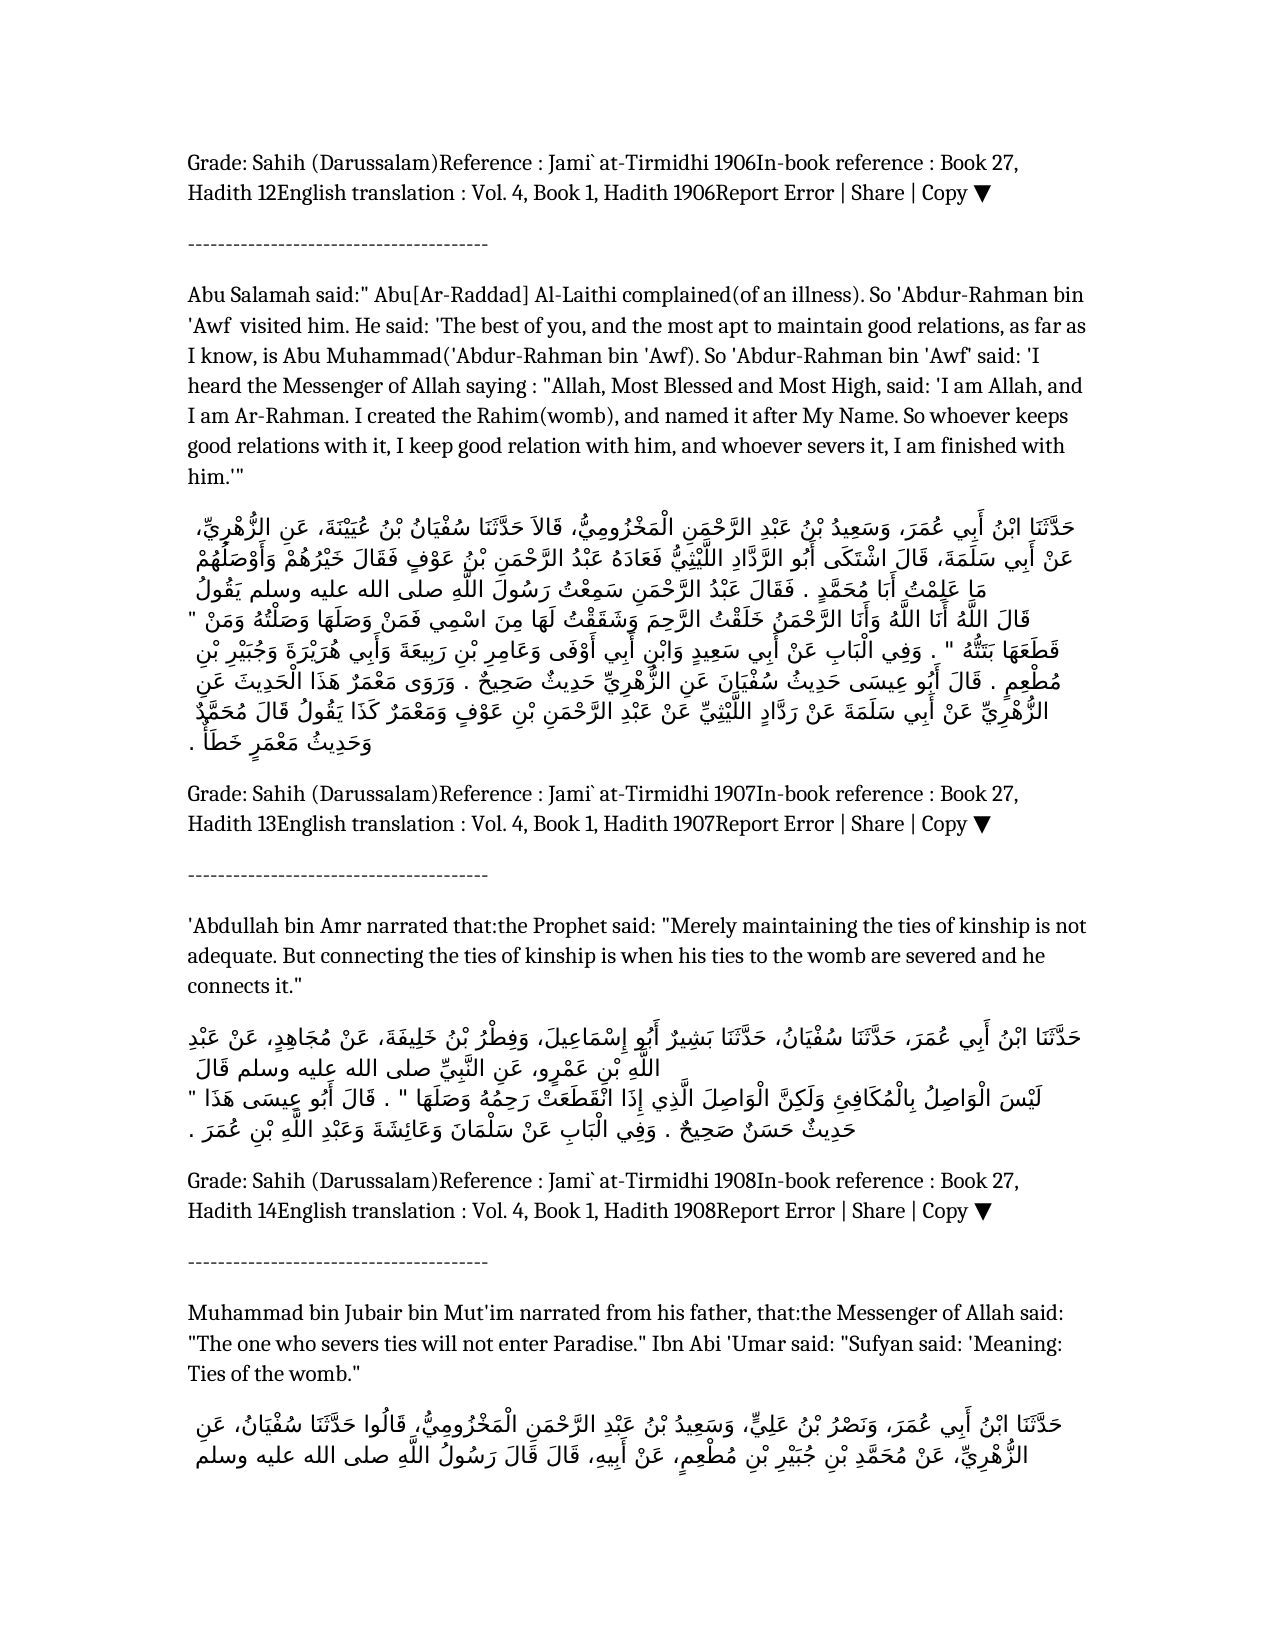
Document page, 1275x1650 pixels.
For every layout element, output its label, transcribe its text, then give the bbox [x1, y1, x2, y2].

text Muhammad bin Jubair bin Mut'im narrated from his father, that:the Messenger of Allah said: "The one who severs ties will not enter Paradise." Ibn Abi 'Umar said: "Sufyan said: 'Meaning: Ties of the womb." [187, 1300, 1087, 1387]
text 'Abdullah bin Amr narrated that:the Prophet said: "Merely maintaining the ties of kinship is not adequate. But connecting the ties of kinship is when his ties to the womb are severed and he connects it." [187, 913, 1087, 1000]
text Grade: Sahih (Darussalam)Reference : Jami` at-Tirmidhi 1906In-book reference : Book 27, Hadith 12English translation : Vol. 4, Book 1, Hadith 1906Report Error | Share | Copy ▼ [187, 150, 1087, 207]
text حَدَّثَنَا ابْنُ أَبِي عُمَرَ، وَسَعِيدُ بْنُ عَبْدِ الرَّحْمَنِ الْمَخْزُومِيُّ، قَالاَ حَدَّثَنَا سُفْيَانُ بْنُ عُيَيْنَةَ، عَنِ الزُّهْرِيِّ، عَنْ أَبِي سَلَمَةَ، قَالَ اشْتَكَى أَبُو الرَّدَّادِ اللَّيْثِيُّ فَعَادَهُ عَبْدُ الرَّحْمَنِ بْنُ عَوْفٍ فَقَالَ خَيْرُهُمْ وَأَوْصَلُهُمْ مَا عَلِمْتُ أَبَا مُحَمَّدٍ ‏.‏ فَقَالَ عَبْدُ الرَّحْمَنِ سَمِعْتُ رَسُولَ اللَّهِ صلى الله عليه وسلم يَقُولُ ‏ "‏ قَالَ اللَّهُ أَنَا اللَّهُ وَأَنَا الرَّحْمَنُ خَلَقْتُ الرَّحِمَ وَشَقَقْتُ لَهَا مِنَ اسْمِي فَمَنْ وَصَلَهَا وَصَلْتُهُ وَمَنْ قَطَعَهَا بَتَتُّهُ ‏"‏ ‏.‏ وَفِي الْبَابِ عَنْ أَبِي سَعِيدٍ وَابْنِ أَبِي أَوْفَى وَعَامِرِ بْنِ رَبِيعَةَ وَأَبِي هُرَيْرَةَ وَجُبَيْرِ بْنِ مُطْعِمٍ ‏.‏ قَالَ أَبُو عِيسَى حَدِيثُ سُفْيَانَ عَنِ الزُّهْرِيِّ حَدِيثٌ صَحِيحٌ ‏.‏ وَرَوَى مَعْمَرٌ هَذَا الْحَدِيثَ عَنِ الزُّهْرِيِّ عَنْ أَبِي سَلَمَةَ عَنْ رَدَّادٍ اللَّيْثِيِّ عَنْ عَبْدِ الرَّحْمَنِ بْنِ عَوْفٍ وَمَعْمَرٌ كَذَا يَقُولُ قَالَ مُحَمَّدٌ وَحَدِيثُ مَعْمَرٍ خَطَأٌ ‏.‏ [187, 514, 1087, 756]
text Abu Salamah said:" Abu[Ar-Raddad] Al-Laithi complained(of an illness). So 'Abdur-Rahman bin 'Awf visited him. He said: 'The best of you, and the most apt to maintain good relations, as far as I know, is Abu Muhammad('Abdur-Rahman bin 'Awf). So 'Abdur-Rahman bin 'Awf' said: 'I heard the Messenger of Allah saying : "Allah, Most Blessed and Most High, said: 'I am Allah, and I am Ar-Rahman. I created the Rahim(womb), and named it after My Name. So whoever keeps good relations with it, I keep good relation with him, and whoever severs it, I am finished with him.'" [187, 282, 1087, 490]
text حَدَّثَنَا ابْنُ أَبِي عُمَرَ، حَدَّثَنَا سُفْيَانُ، حَدَّثَنَا بَشِيرٌ أَبُو إِسْمَاعِيلَ، وَفِطْرُ بْنُ خَلِيفَةَ، عَنْ مُجَاهِدٍ، عَنْ عَبْدِ اللَّهِ بْنِ عَمْرٍو، عَنِ النَّبِيِّ صلى الله عليه وسلم قَالَ ‏ "‏ لَيْسَ الْوَاصِلُ بِالْمُكَافِئِ وَلَكِنَّ الْوَاصِلَ الَّذِي إِذَا انْقَطَعَتْ رَحِمُهُ وَصَلَهَا ‏"‏ ‏.‏ قَالَ أَبُو عِيسَى هَذَا حَدِيثٌ حَسَنٌ صَحِيحٌ ‏.‏ وَفِي الْبَابِ عَنْ سَلْمَانَ وَعَائِشَةَ وَعَبْدِ اللَّهِ بْنِ عُمَرَ ‏.‏ [187, 1024, 1087, 1143]
text ---------------------------------------- [187, 231, 1087, 258]
text Grade: Sahih (Darussalam)Reference : Jami` at-Tirmidhi 1907In-book reference : Book 27, Hadith 13English translation : Vol. 4, Book 1, Hadith 1907Report Error | Share | Copy ▼ [187, 781, 1087, 837]
text ---------------------------------------- [187, 1249, 1087, 1276]
text Grade: Sahih (Darussalam)Reference : Jami` at-Tirmidhi 1908In-book reference : Book 27, Hadith 14English translation : Vol. 4, Book 1, Hadith 1908Report Error | Share | Copy ▼ [187, 1168, 1087, 1224]
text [187, 1412, 1087, 1469]
text ---------------------------------------- [187, 862, 1087, 888]
